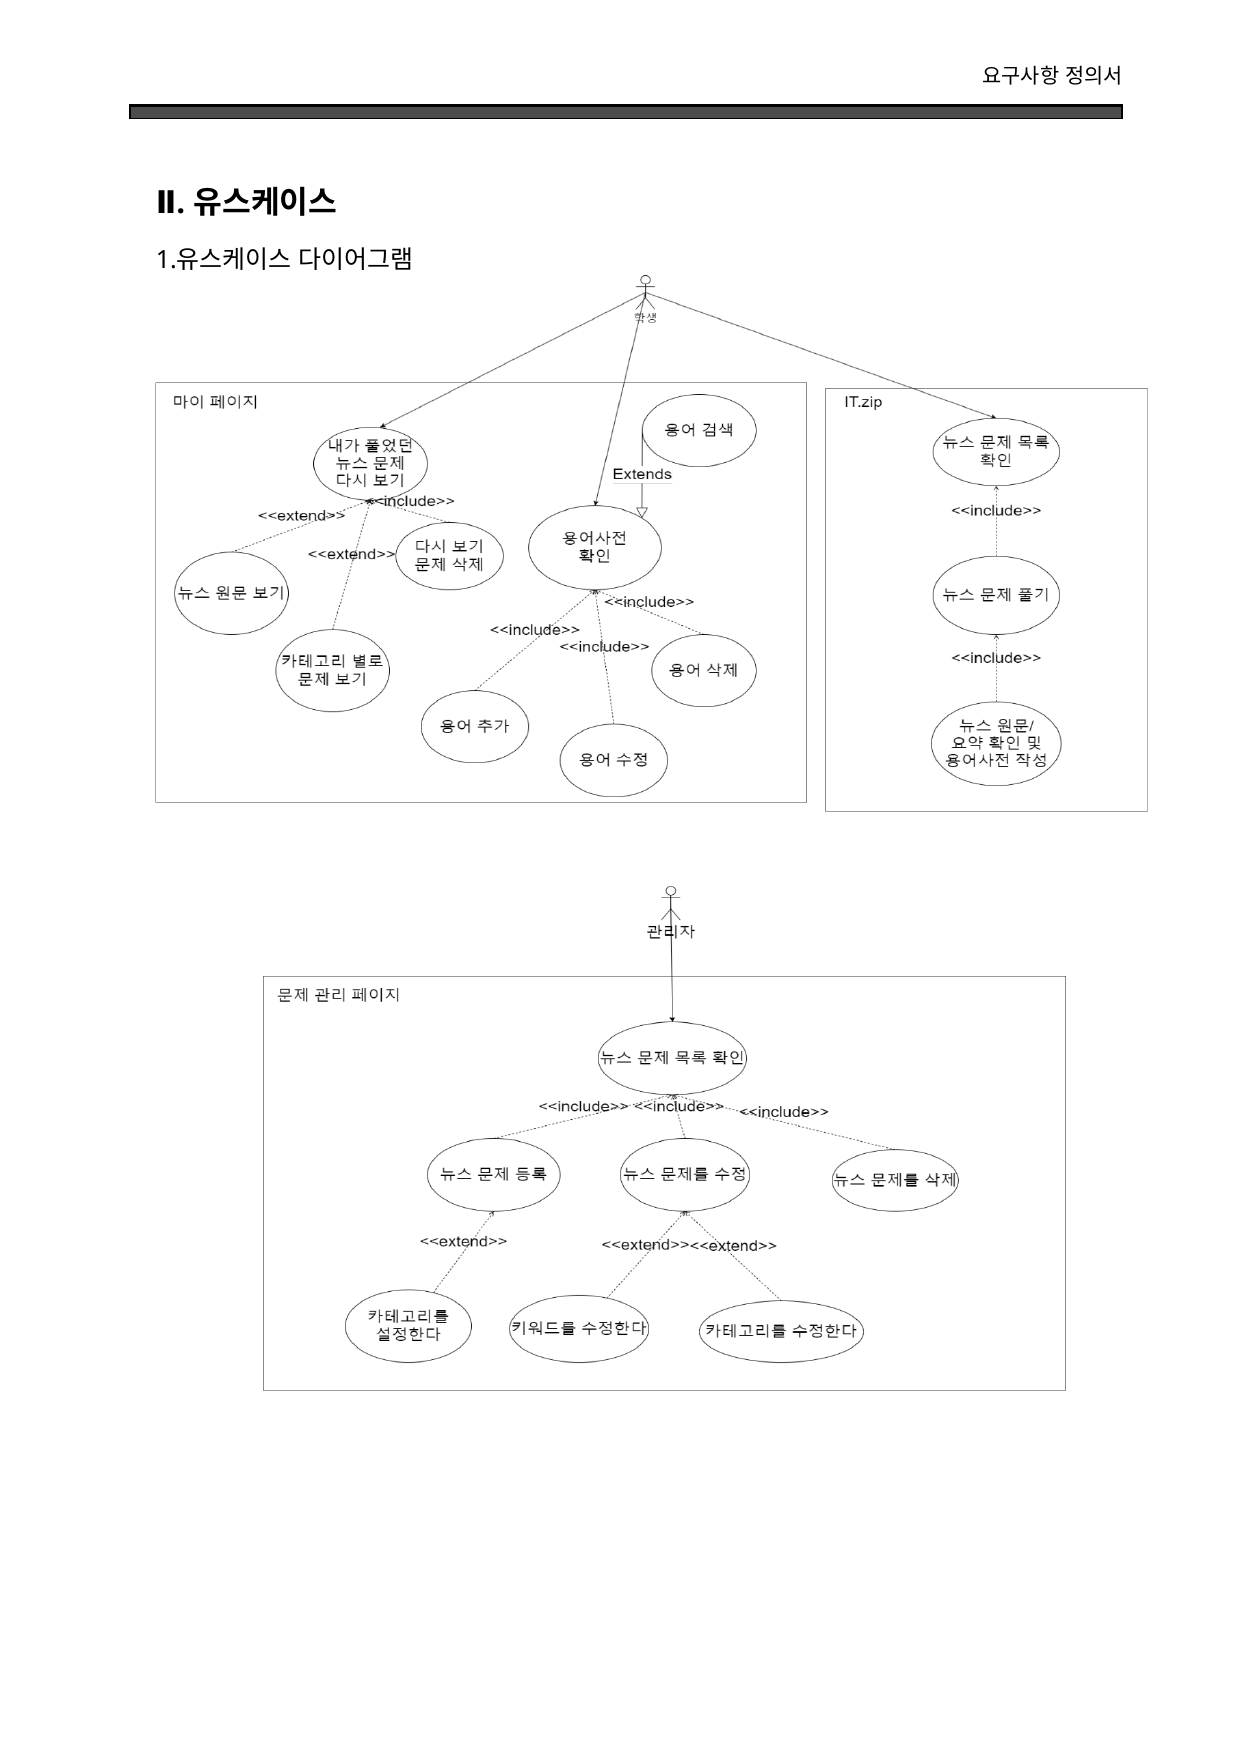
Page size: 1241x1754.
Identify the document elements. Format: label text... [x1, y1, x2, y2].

text 본 문서에서는 IT 뉴스 요약 학습 서비스 ‘IT.zip’의 유스케이스 및 기능/비 기능 요구사항의 기술을 그 범위로 한다.Ⅱ. 유스케이스 [156, 177, 1122, 222]
text 1.유스케이스 다이어그램 [156, 239, 1122, 275]
picture [155, 275, 1148, 1391]
